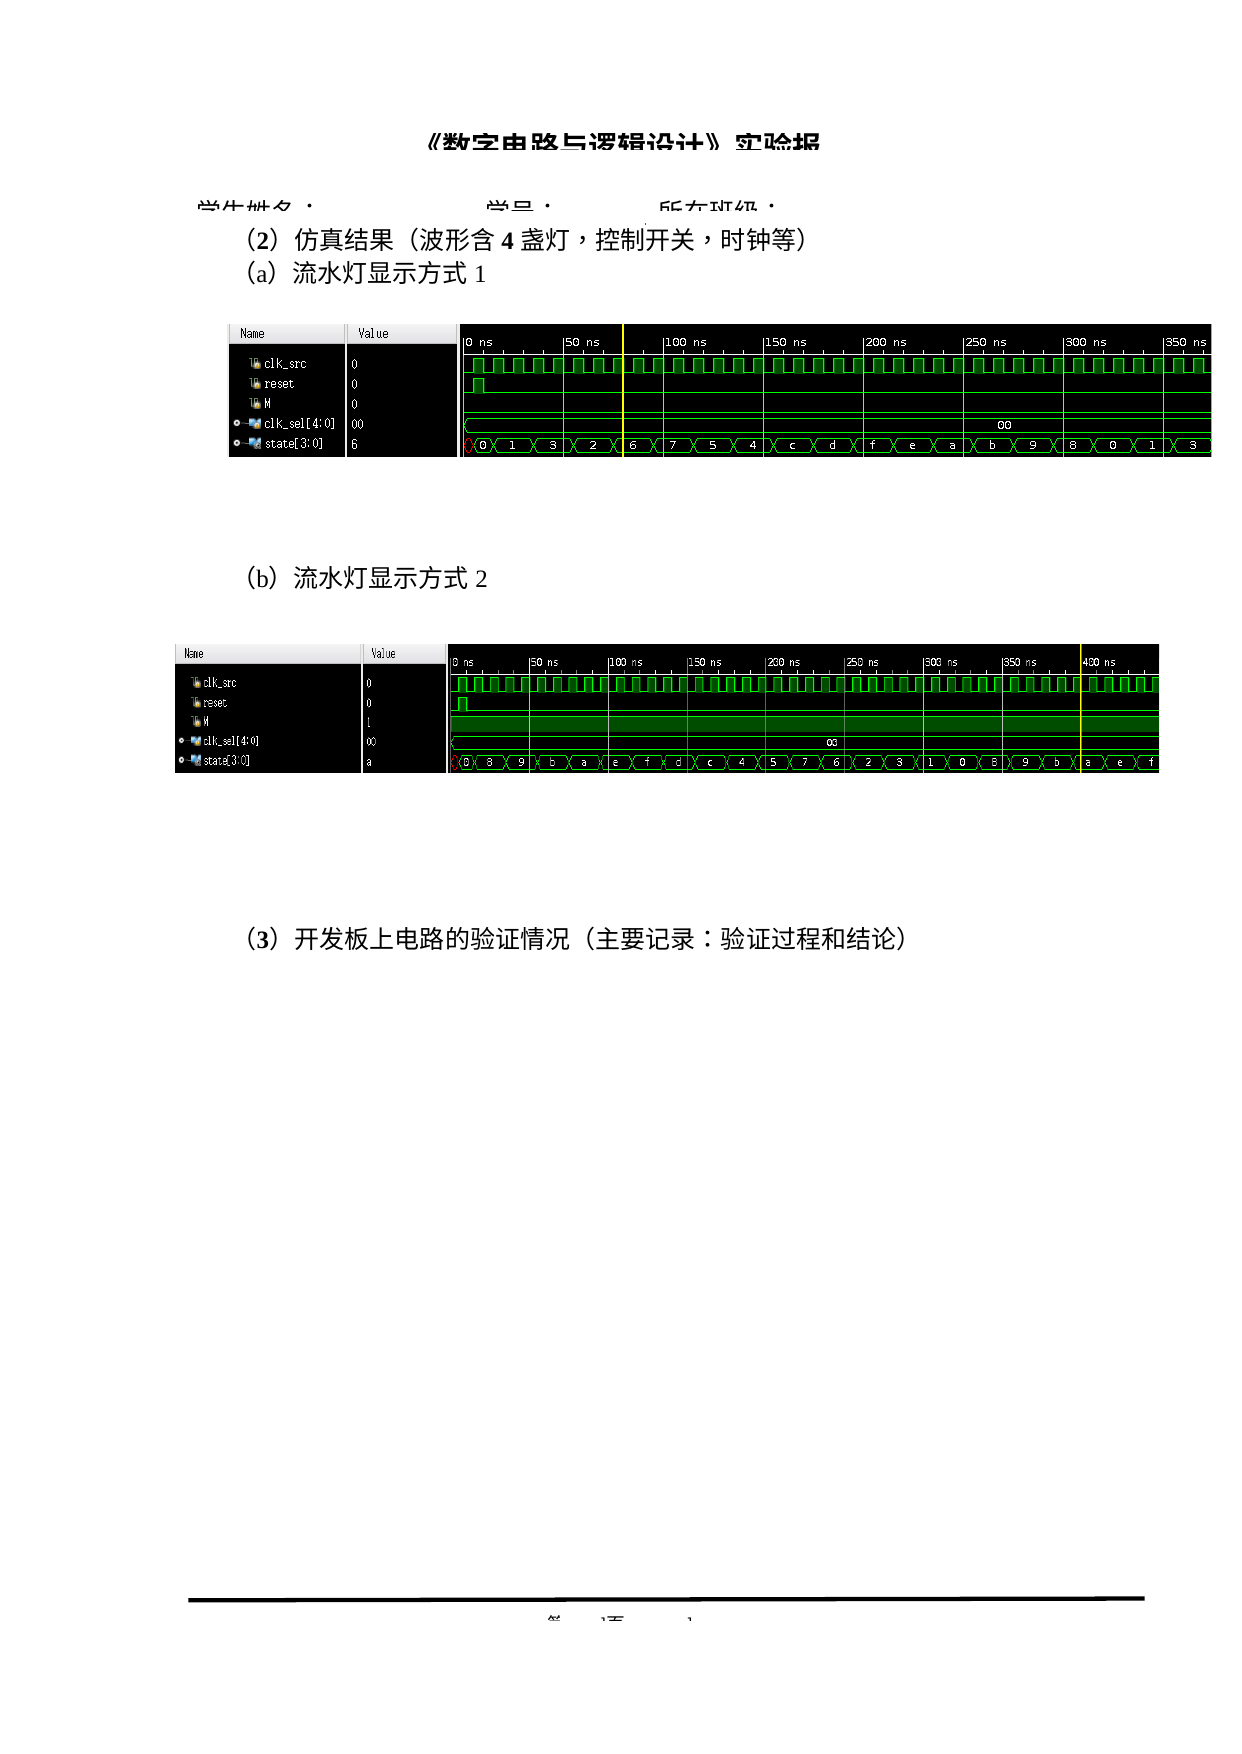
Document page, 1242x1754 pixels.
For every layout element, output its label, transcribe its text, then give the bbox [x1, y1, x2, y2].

text （3）开发板上电路的验证情况（主要记录：验证过程和结论） [231, 922, 1160, 956]
text （a）流水灯显示方式 1 [231, 257, 1160, 288]
picture [227, 324, 1212, 457]
text （2）仿真结果（波形含 4 盏灯，控制开关，时钟等） [231, 223, 1160, 257]
text （b）流水灯显示方式 2 [231, 560, 1160, 594]
picture [175, 644, 1160, 773]
